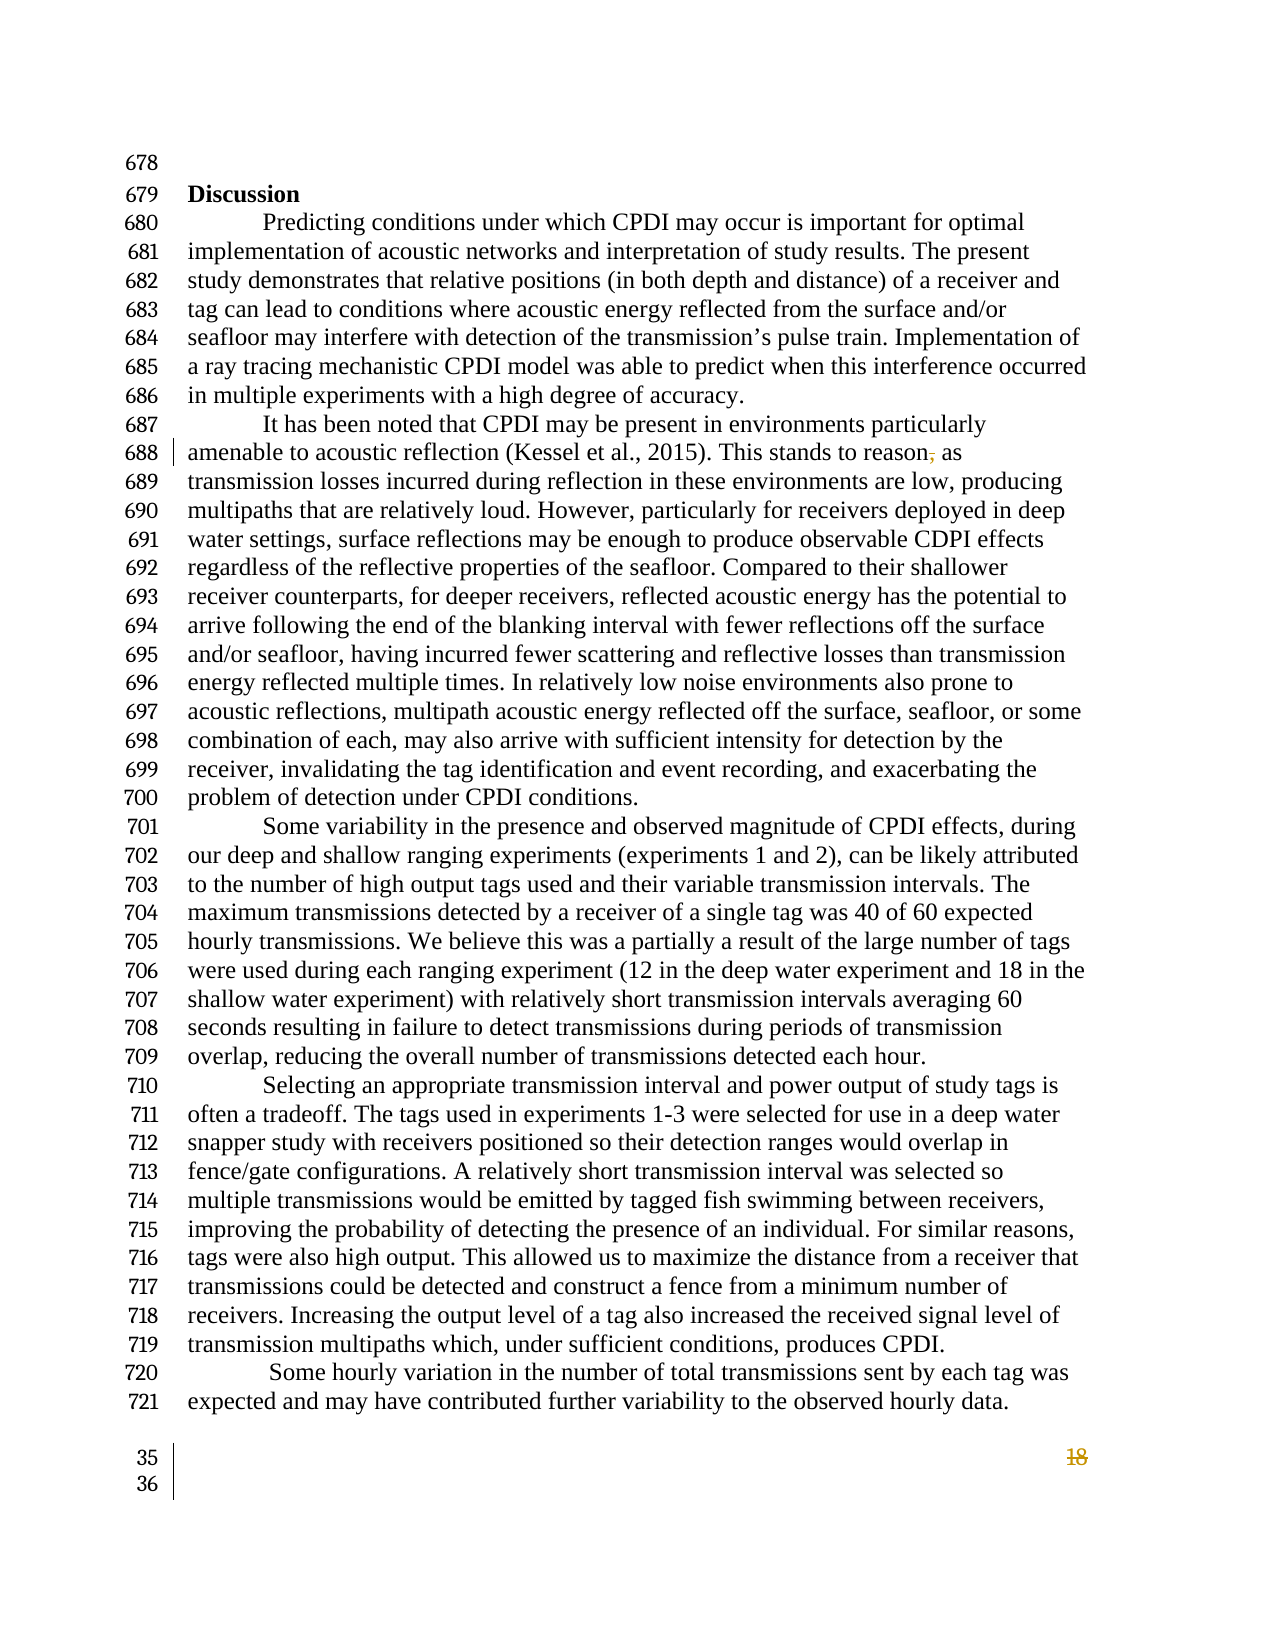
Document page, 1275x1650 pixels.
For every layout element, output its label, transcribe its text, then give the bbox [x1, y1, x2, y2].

text Predicting conditions under which CPDI may occur is important for optimal implementation of acoustic networks and interpretation of study results. The present study demonstrates that relative positions (in both depth and distance) of a receiver and tag can lead to conditions where acoustic energy reflected from the surface and/or seafloor may interfere with detection of the transmission’s pulse train. Implementation of a ray tracing mechanistic CPDI model was able to predict when this interference occurred in multiple experiments with a high degree of accuracy. [187, 207, 1087, 409]
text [187, 1357, 1087, 1415]
text It has been noted that CPDI may be present in environments particularly amenable to acoustic reflection (Kessel et al., 2015). This stands to reason as transmission losses incurred during reflection in these environments are low, producing multipaths that are relatively loud. However, particularly for receivers deployed in deep water settings, surface reflections may be enough to produce observable CDPI effects regardless of the reflective properties of the seafloor. Compared to their shallower receiver counterparts, for deeper receivers, reflected acoustic energy has the potential to arrive following the end of the blanking interval with fewer reflections off the surface and/or seafloor, having incurred fewer scattering and reflective losses than transmission energy reflected multiple times. In relatively low noise environments also prone to acoustic reflections, multipath acoustic energy reflected off the surface, seafloor, or some combination of each, may also arrive with sufficient intensity for detection by the receiver, invalidating the tag identification and event recording, and exacerbating the problem of detection under CPDI conditions. [187, 409, 1087, 811]
text Some variability in the presence and observed magnitude of CPDI effects, during our deep and shallow ranging experiments (experiments 1 and 2), can be likely attributed to the number of high output tags used and their variable transmission intervals. The maximum transmissions detected by a receiver of a single tag was 40 of 60 expected hourly transmissions. We believe this was a partially a result of the large number of tags were used during each ranging experiment (12 in the deep water experiment and 18 in the shallow water experiment) with relatively short transmission intervals averaging 60 seconds resulting in failure to detect transmissions during periods of transmission overlap, reducing the overall number of transmissions detected each hour. [187, 811, 1087, 1070]
text Discussion [187, 179, 1087, 207]
text Selecting an appropriate transmission interval and power output of study tags is often a tradeoff. The tags used in experiments 1-3 were selected for use in a deep water snapper study with receivers positioned so their detection ranges would overlap in fence/gate configurations. A relatively short transmission interval was selected so multiple transmissions would be emitted by tagged fish swimming between receivers, improving the probability of detecting the presence of an individual. For similar reasons, tags were also high output. This allowed us to maximize the distance from a receiver that transmissions could be detected and construct a fence from a minimum number of receivers. Increasing the output level of a tag also increased the received signal level of transmission multipaths which, under sufficient conditions, produces CPDI. [187, 1070, 1087, 1357]
